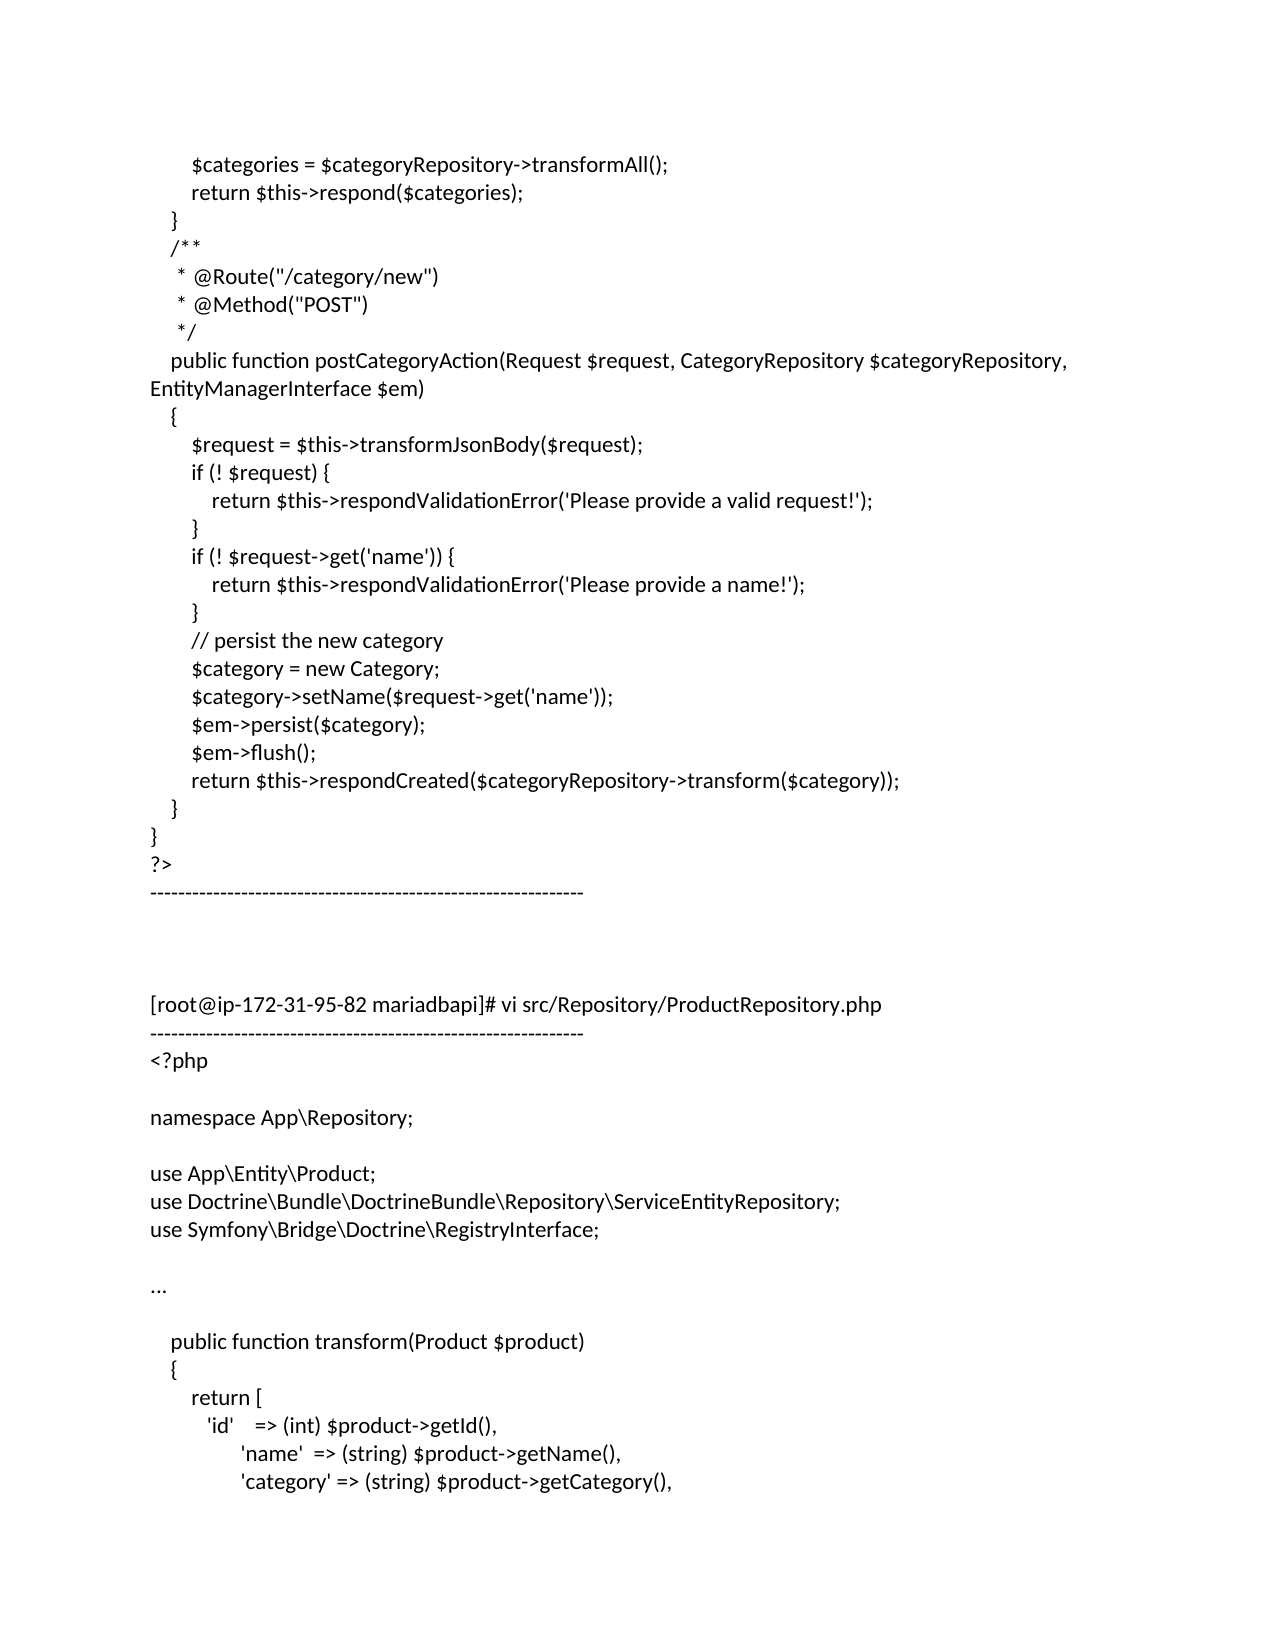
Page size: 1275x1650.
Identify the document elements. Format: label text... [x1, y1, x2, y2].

text ... [150, 1271, 1125, 1299]
text $em->persist($category); [150, 710, 1125, 738]
text -------------------------------------------------------------- [150, 1019, 1125, 1047]
text -------------------------------------------------------------- [150, 878, 1125, 907]
text <?php [150, 1047, 1125, 1075]
text use Doctrine\Bundle\DoctrineBundle\Repository\ServiceEntityRepository; [150, 1187, 1125, 1215]
text } [150, 822, 1125, 851]
text } [150, 598, 1125, 626]
text } [150, 206, 1125, 234]
text use App\Entity\Product; [150, 1159, 1125, 1187]
text // persist the new category [150, 626, 1125, 654]
text } [150, 514, 1125, 542]
text 'category' => (string) $product->getCategory(), [150, 1467, 1125, 1495]
text $category = new Category; [150, 654, 1125, 682]
text { [150, 402, 1125, 430]
text $request = $this->transformJsonBody($request); [150, 430, 1125, 458]
text use Symfony\Bridge\Doctrine\RegistryInterface; [150, 1215, 1125, 1243]
text * @Route("/category/new") [150, 262, 1125, 290]
text 'name' => (string) $product->getName(), [150, 1439, 1125, 1467]
text public function postCategoryAction(Request $request, CategoryRepository $categoryRepository, EntityManagerInterface $em) [150, 346, 1125, 402]
text return $this->respondCreated($categoryRepository->transform($category)); [150, 766, 1125, 794]
text $category->setName($request->get('name')); [150, 682, 1125, 710]
text if (! $request->get('name')) { [150, 542, 1125, 570]
text * @Method("POST") [150, 290, 1125, 318]
text } [150, 794, 1125, 822]
text $em->flush(); [150, 738, 1125, 766]
text return $this->respondValidationError('Please provide a valid request!'); [150, 486, 1125, 514]
text 'id' => (int) $product->getId(), [150, 1411, 1125, 1439]
text namespace App\Repository; [150, 1103, 1125, 1131]
text return $this->respondValidationError('Please provide a name!'); [150, 570, 1125, 598]
text */ [150, 318, 1125, 346]
text /** [150, 234, 1125, 262]
text if (! $request) { [150, 458, 1125, 486]
text ?> [150, 851, 1125, 878]
text [root@ip-172-31-95-82 mariadbapi]# vi src/Repository/ProductRepository.php [150, 991, 1125, 1019]
text { [150, 1355, 1125, 1383]
text $categories = $categoryRepository->transformAll(); [150, 150, 1125, 178]
text return $this->respond($categories); [150, 178, 1125, 206]
text public function transform(Product $product) [150, 1327, 1125, 1355]
text return [ [150, 1383, 1125, 1411]
